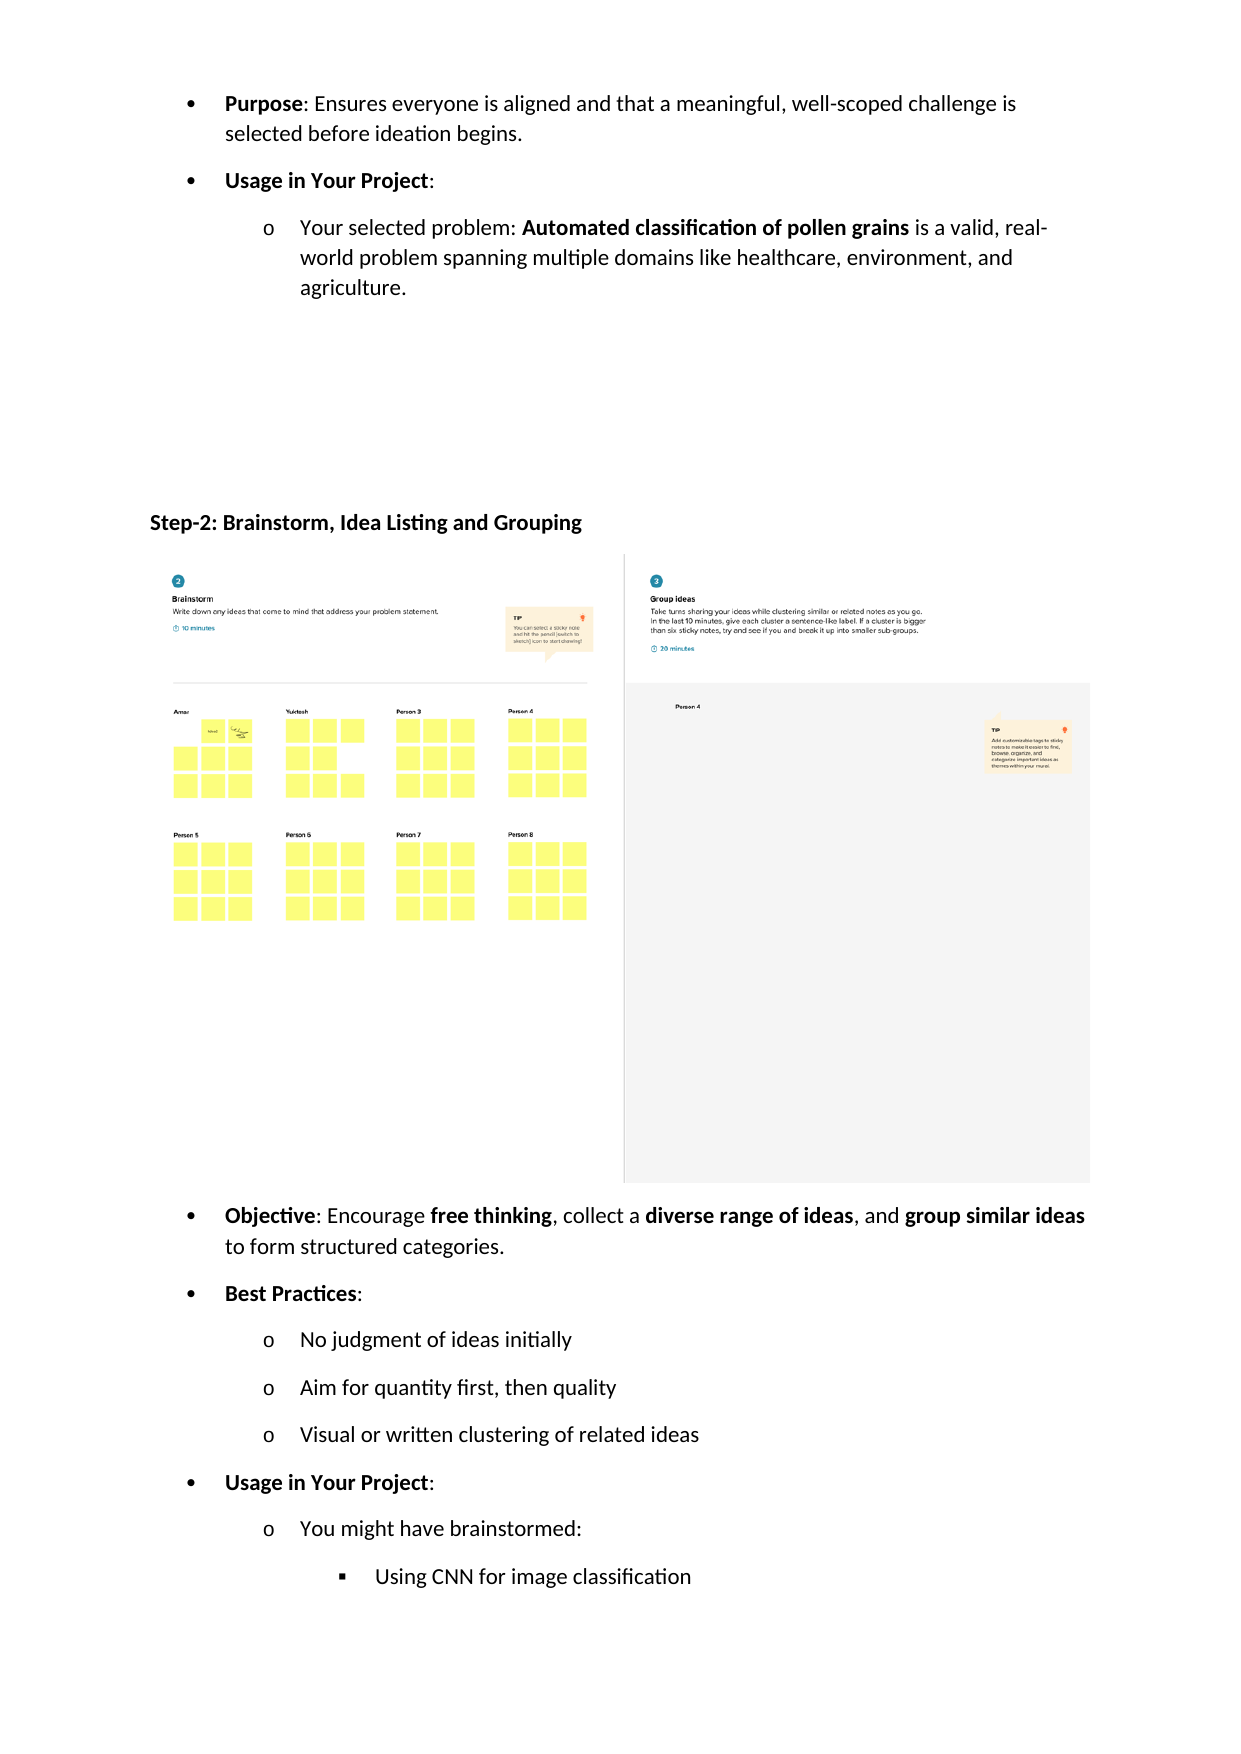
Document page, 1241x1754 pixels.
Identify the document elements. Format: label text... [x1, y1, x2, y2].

list Your selected problem: Automated classification of pollen grains is a valid, real-world problem spanning multiple domains like healthcare, environment, and agriculture. [262, 213, 1090, 302]
list Usage in Your Project: [187, 1468, 1090, 1496]
list Using CNN for image classification [337, 1562, 1090, 1590]
list Visual or written clustering of related ideas [262, 1420, 1090, 1449]
list Objective: Encourage free thinking, collect a diverse range of ideas, and group similar ideas to form structured categories. [187, 1202, 1090, 1260]
list You might have brainstormed: [262, 1514, 1090, 1543]
list Usage in Your Project: [187, 166, 1090, 194]
list Purpose: Ensures everyone is aligned and that a meaningful, well-scoped challenge is selected before ideation begins. [187, 89, 1090, 147]
text Step-2: Brainstorm, Idea Listing and Grouping [150, 508, 1090, 536]
list No judgment of ideas initially [262, 1326, 1090, 1354]
list Best Practices: [187, 1279, 1090, 1307]
list Aim for quantity first, then quality [262, 1373, 1090, 1401]
picture [150, 554, 1091, 1183]
